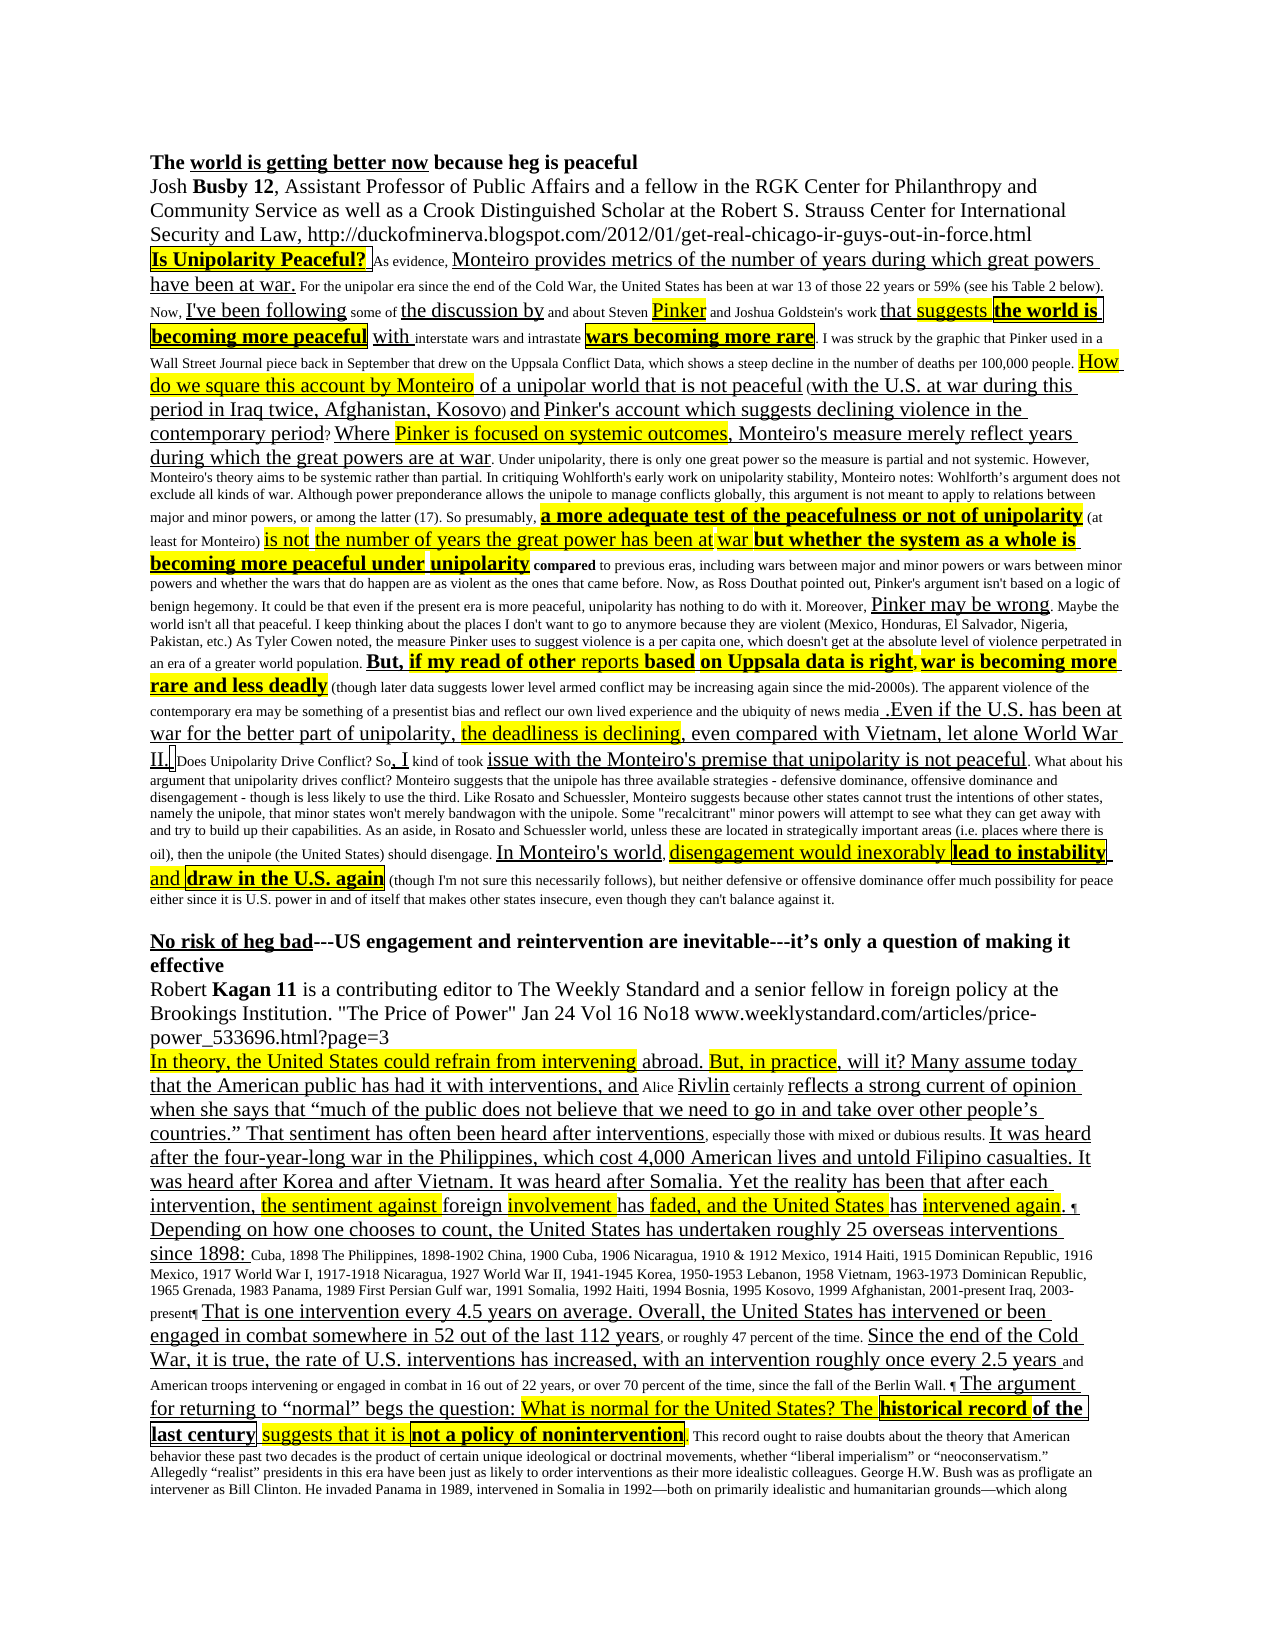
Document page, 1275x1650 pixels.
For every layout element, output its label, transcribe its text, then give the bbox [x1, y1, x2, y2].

text Robert Kagan 11 is a contributing editor to The Weekly Standard and a senior fellow in foreign policy at the Brookings Institution. "The Price of Power" Jan 24 Vol 16 No18 www.weeklystandard.com/articles/price-power_533696.html?page=3 [150, 977, 1125, 1049]
subtitle No risk of heg bad---US engagement and reintervention are inevitable---it’s only a question of making it effective [150, 928, 1125, 977]
subtitle The world is getting better now because heg is peaceful [150, 150, 1125, 174]
text Josh Busby 12, Assistant Professor of Public Affairs and a fellow in the RGK Center for Philanthropy and Community Service as well as a Crook Distinguished Scholar at the Robert S. Strauss Center for International Security and Law, http://duckofminerva.blogspot.com/2012/01/get-real-chicago-ir-guys-out-in-force.html [150, 174, 1125, 246]
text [150, 1049, 1095, 1498]
text Is Unipolarity Peaceful? As evidence, Monteiro provides metrics of the number of years during which great powers have been at war. For the unipolar era since the end of the Cold War, the United States has been at war 13 of those 22 years or 59% (see his Table 2 below). Now, I've been following some of the discussion by and about Steven Pinker and Joshua Goldstein's work that suggests the world is becoming more peaceful with interstate wars and intrastate wars becoming more rare. I was struck by the graphic that Pinker used in a Wall Street Journal piece back in September that drew on the Uppsala Conflict Data, which shows a steep decline in the number of deaths per 100,000 people. How do we square this account by Monteiro of a unipolar world that is not peaceful (with the U.S. at war during this period in Iraq twice, Afghanistan, Kosovo) and Pinker's account which suggests declining violence in the contemporary period? Where Pinker is focused on systemic outcomes, Monteiro's measure merely reflect years during which the great powers are at war. Under unipolarity, there is only one great power so the measure is partial and not systemic. However, Monteiro's theory aims to be systemic rather than partial. In critiquing Wohlforth's early work on unipolarity stability, Monteiro notes: Wohlforth’s argument does not exclude all kinds of war. Although power preponderance allows the unipole to manage conflicts globally, this argument is not meant to apply to relations between major and minor powers, or among the latter (17). So presumably, a more adequate test of the peacefulness or not of unipolarity (at least for Monteiro) is not the number of years the great power has been at war but whether the system as a whole is becoming more peaceful under unipolarity compared to previous eras, including wars between major and minor powers or wars between minor powers and whether the wars that do happen are as violent as the ones that came before. Now, as Ross Douthat pointed out, Pinker's argument isn't based on a logic of benign hegemony. It could be that even if the present era is more peaceful, unipolarity has nothing to do with it. Moreover, Pinker may be wrong. Maybe the world isn't all that peaceful. I keep thinking about the places I don't want to go to anymore because they are violent (Mexico, Honduras, El Salvador, Nigeria, Pakistan, etc.) As Tyler Cowen noted, the measure Pinker uses to suggest violence is a per capita one, which doesn't get at the absolute level of violence perpetrated in an era of a greater world population. But, if my read of other reports based on Uppsala data is right, war is becoming more rare and less deadly (though later data suggests lower level armed conflict may be increasing again since the mid-2000s). The apparent violence of the contemporary era may be something of a presentist bias and reflect our own lived experience and the ubiquity of news media .Even if the U.S. has been at war for the better part of unipolarity, the deadliness is declining, even compared with Vietnam, let alone World War II. Does Unipolarity Drive Conflict? So, I kind of took issue with the Monteiro's premise that unipolarity is not peaceful. What about his argument that unipolarity drives conflict? Monteiro suggests that the unipole has three available strategies - defensive dominance, offensive dominance and disengagement - though is less likely to use the third. Like Rosato and Schuessler, Monteiro suggests because other states cannot trust the intentions of other states, namely the unipole, that minor states won't merely bandwagon with the unipole. Some "recalcitrant" minor powers will attempt to see what they can get away with and try to build up their capabilities. As an aside, in Rosato and Schuessler world, unless these are located in strategically important areas (i.e. places where there is oil), then the unipole (the United States) should disengage. In Monteiro's world, disengagement would inexorably lead to instability and draw in the U.S. again (though I'm not sure this necessarily follows), but neither defensive or offensive dominance offer much possibility for peace either since it is U.S. power in and of itself that makes other states insecure, even though they can't balance against it. [150, 246, 1125, 908]
